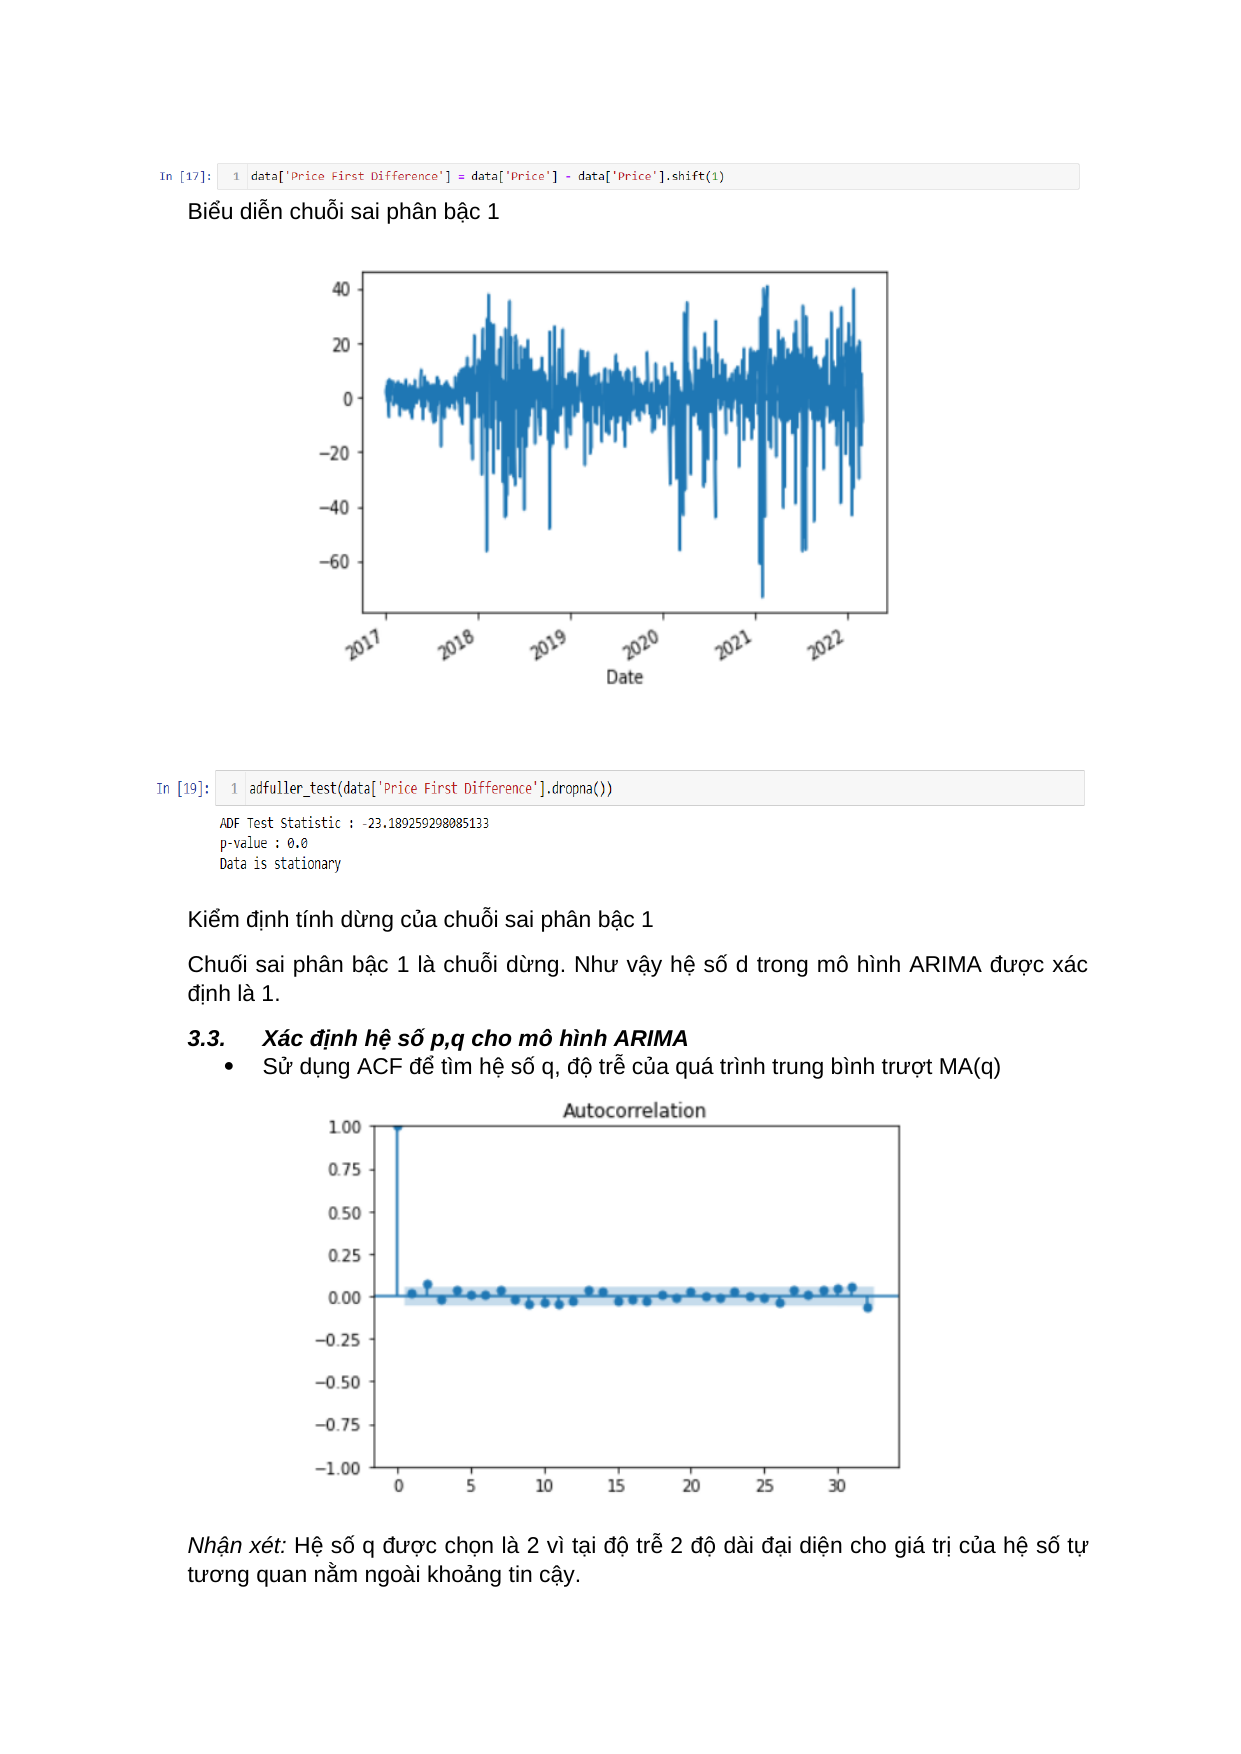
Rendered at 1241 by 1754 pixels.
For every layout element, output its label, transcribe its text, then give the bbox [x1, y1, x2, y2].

text Chuối sai phân bậc 1 là chuỗi dừng. Như vậy hệ số d trong mô hình ARIMA được xác định là 1. [187, 951, 1090, 1006]
picture [150, 746, 1091, 888]
picture [302, 1086, 938, 1512]
picture [150, 150, 1091, 196]
list Xác định hệ số p,q cho mô hình ARIMA [187, 1025, 1090, 1051]
text Kiểm định tính dừng của chuỗi sai phân bậc 1 [187, 888, 1090, 932]
text Biểu diễn chuỗi sai phân bậc 1 [187, 196, 1090, 224]
picture [301, 244, 940, 701]
list Sử dụng ACF để tìm hệ số q, độ trễ của quá trình trung bình trượt MA(q) [225, 1053, 1090, 1079]
